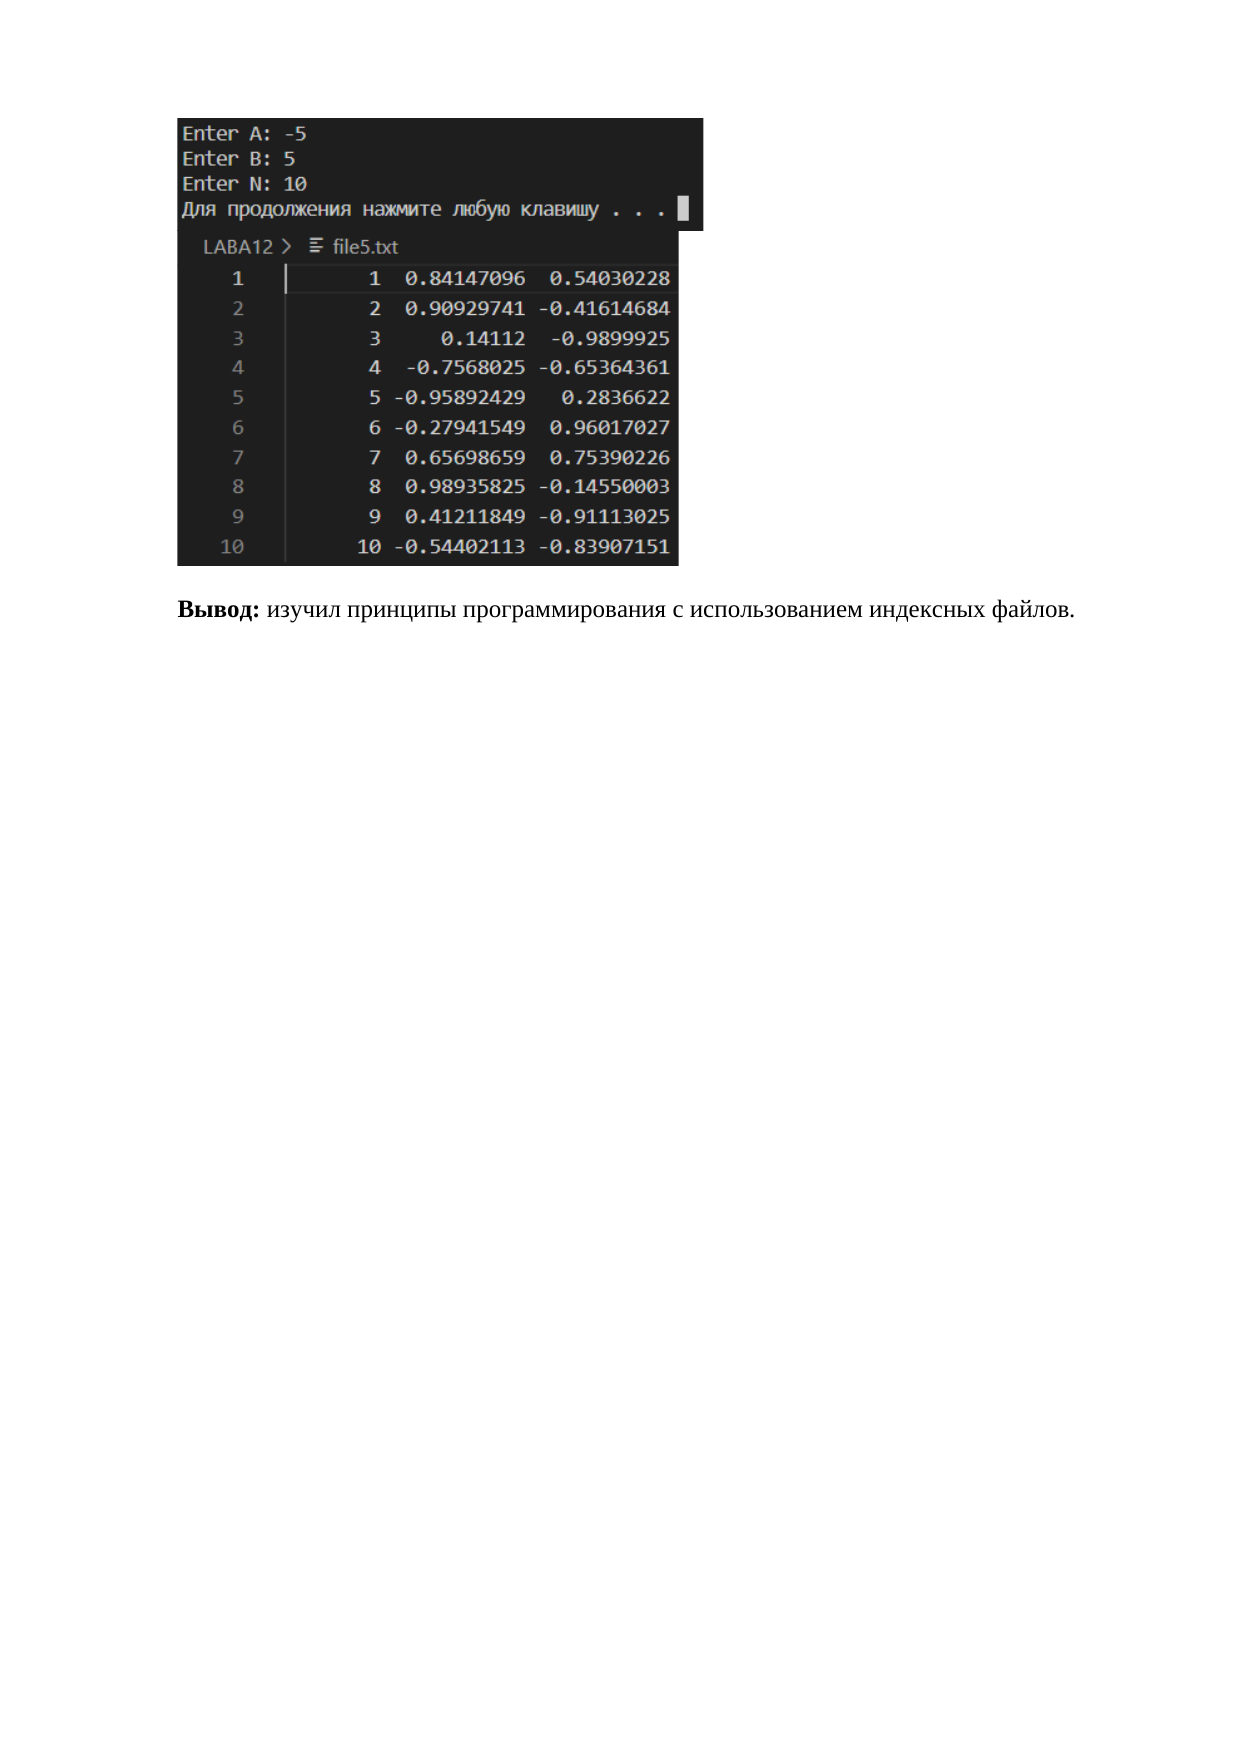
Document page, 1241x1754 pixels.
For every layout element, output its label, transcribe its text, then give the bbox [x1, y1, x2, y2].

picture [177, 118, 704, 566]
text Вывод: изучил принципы программирования с использованием индексных файлов. [177, 594, 1152, 623]
